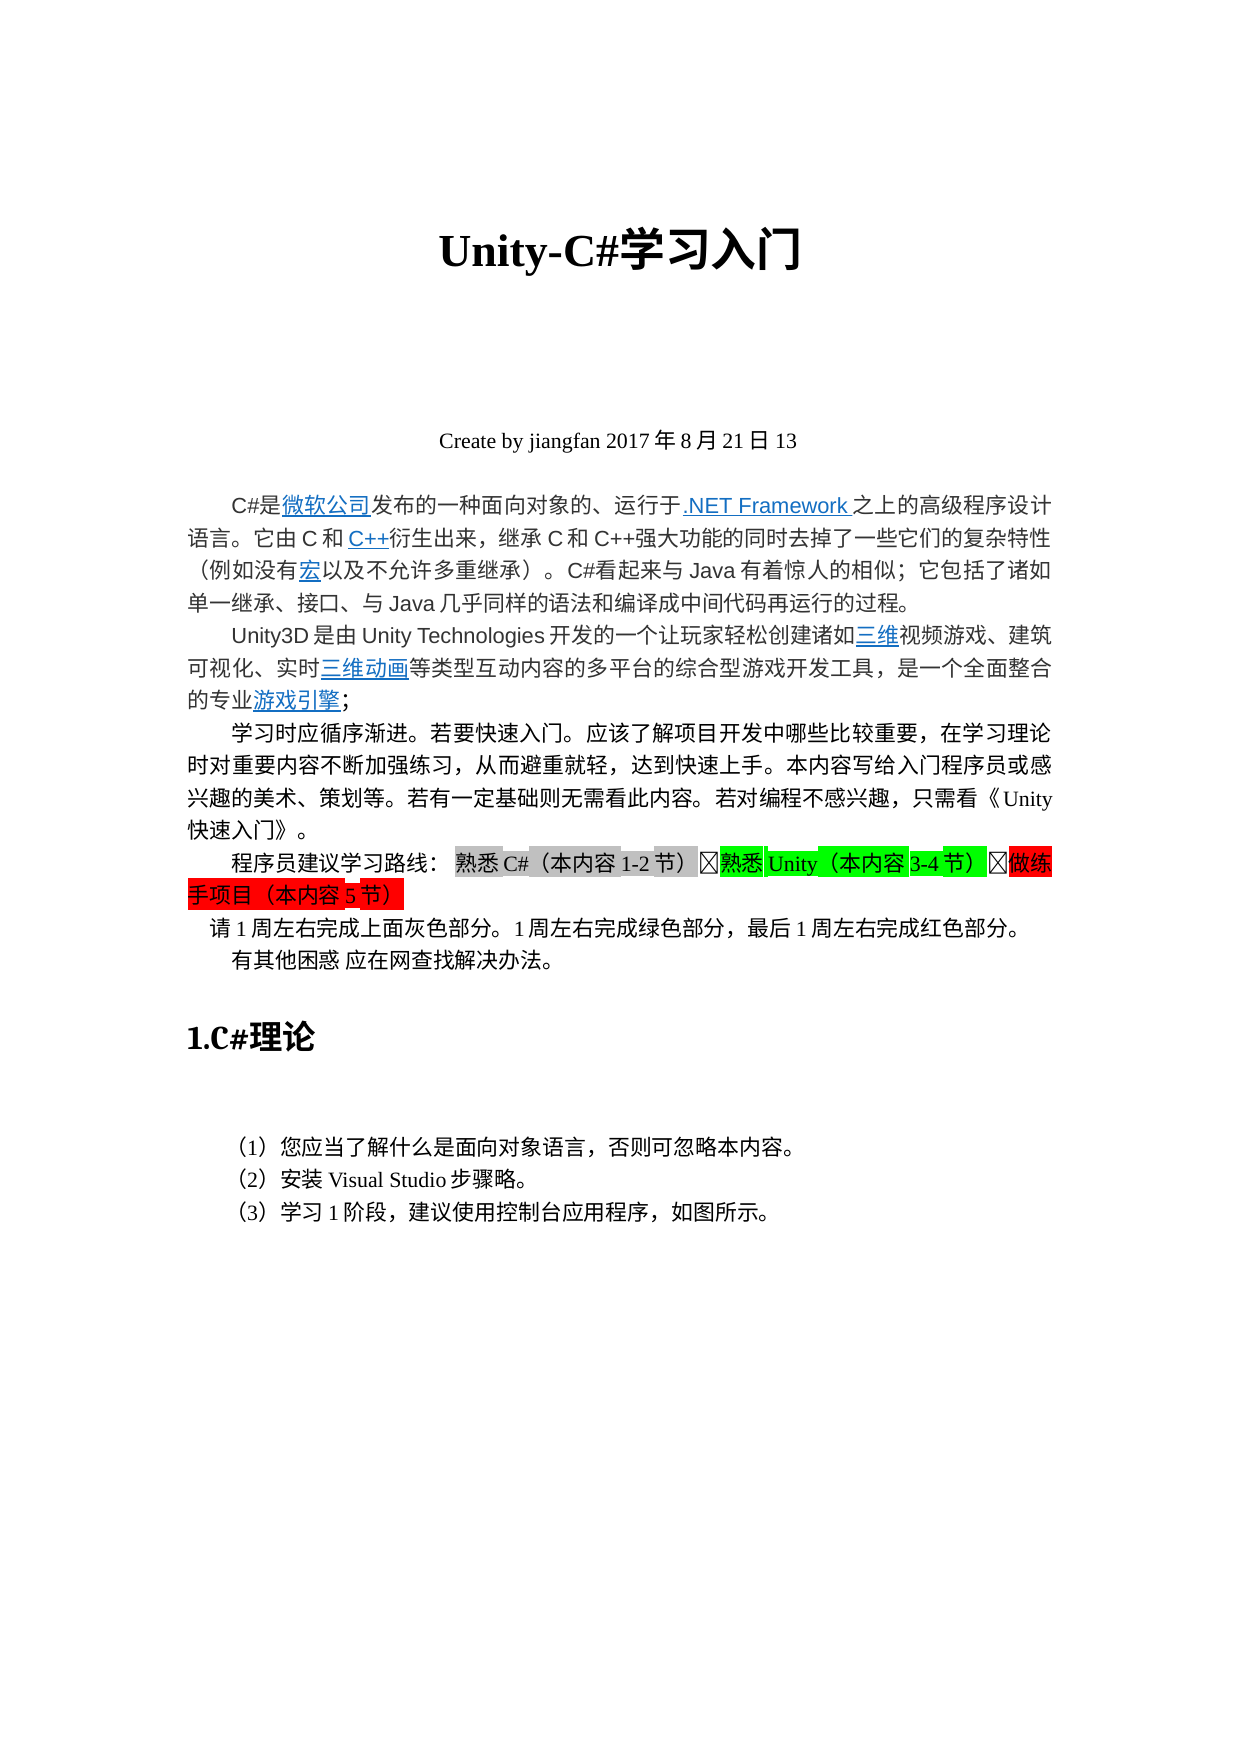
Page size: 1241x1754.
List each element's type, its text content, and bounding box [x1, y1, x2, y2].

list （3）学习1阶段，建议使用控制台应用程序，如图所示。 [225, 1194, 1053, 1227]
subtitle 1.C#理论 [187, 1002, 1053, 1067]
text 程序员建议学习路线： 熟悉C#（本内容1-2节）熟悉Unity（本内容3-4节）做练手项目（本内容5节） [187, 845, 1053, 910]
text 有其他困惑 应在网查找解决办法。 [187, 943, 1053, 975]
text 请1周左右完成上面灰色部分。1周左右完成绿色部分，最后1周左右完成红色部分。 [187, 910, 1053, 943]
text C#是微软公司发布的一种面向对象的、运行于.NET Framework之上的高级程序设计语言。它由C和C++衍生出来，继承C和C++强大功能的同时去掉了一些它们的复杂特性（例如没有宏以及不允许多重继承）。C#看起来与Java有着惊人的相似；它包括了诸如单一继承、接口、与Java几乎同样的语法和编译成中间代码再运行的过程。 [187, 488, 1053, 618]
subtitle Unity-C#学习入门 [187, 197, 1053, 295]
list （2）安装Visual Studio步骤略。 [225, 1162, 1053, 1194]
text Unity3D是由Unity Technologies开发的一个让玩家轻松创建诸如三维视频游戏、建筑可视化、实时三维动画等类型互动内容的多平台的综合型游戏开发工具，是一个全面整合的专业游戏引擎； [187, 618, 1053, 715]
list （1）您应当了解什么是面向对象语言，否则可忽略本内容。 [225, 1129, 1053, 1162]
text 学习时应循序渐进。若要快速入门。应该了解项目开发中哪些比较重要，在学习理论时对重要内容不断加强练习，从而避重就轻，达到快速上手。本内容写给入门程序员或感兴趣的美术、策划等。若有一定基础则无需看此内容。若对编程不感兴趣，只需看《Unity快速入门》。 [187, 715, 1053, 845]
text Create by jiangfan 2017年8月21日 13 [187, 423, 1053, 455]
